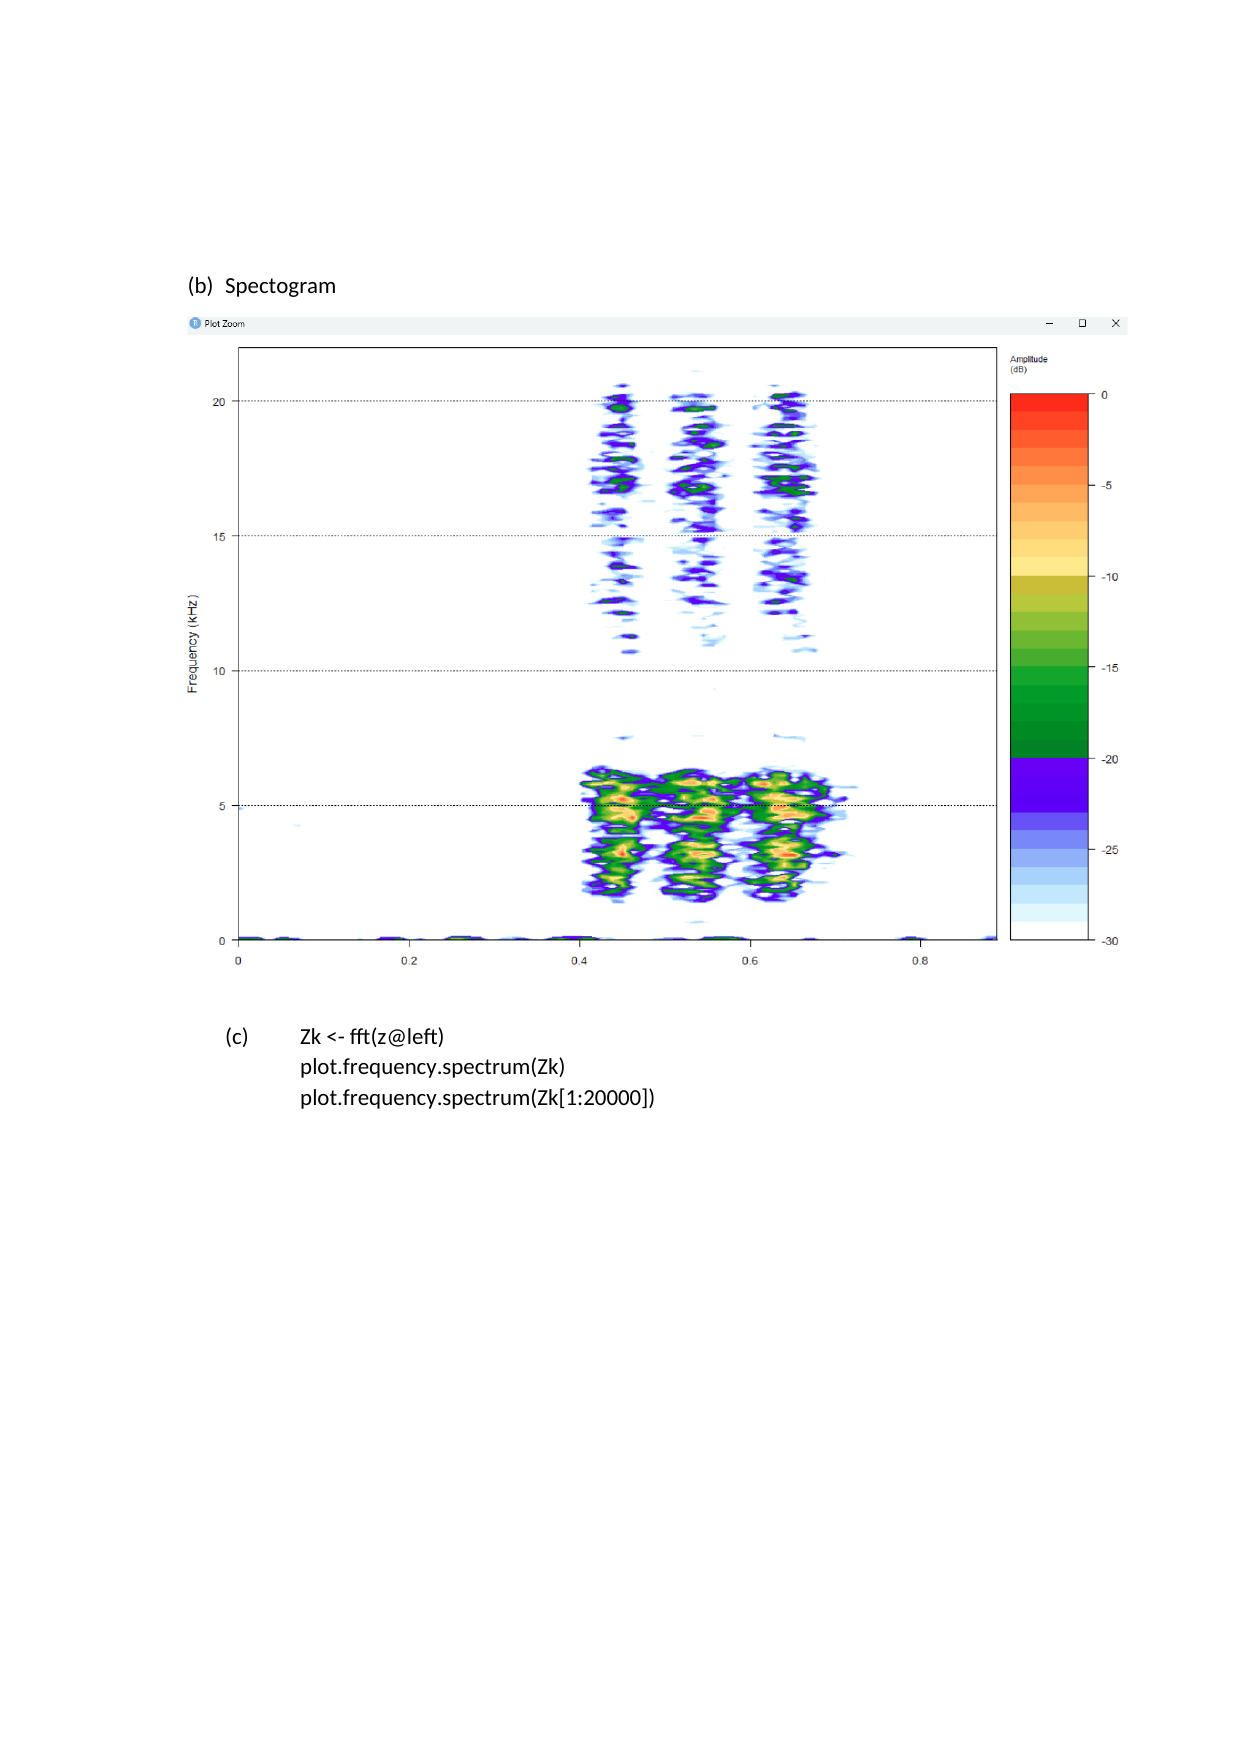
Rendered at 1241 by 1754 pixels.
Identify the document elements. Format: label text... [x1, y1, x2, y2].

picture [187, 317, 1128, 974]
list Spectogram [187, 271, 1090, 299]
list plot.frequency.spectrum(Zk[1:20000]) [225, 1083, 1090, 1111]
list plot.frequency.spectrum(Zk) [225, 1052, 1090, 1081]
list (c) Zk <- fft(z@left) [225, 1022, 1090, 1050]
